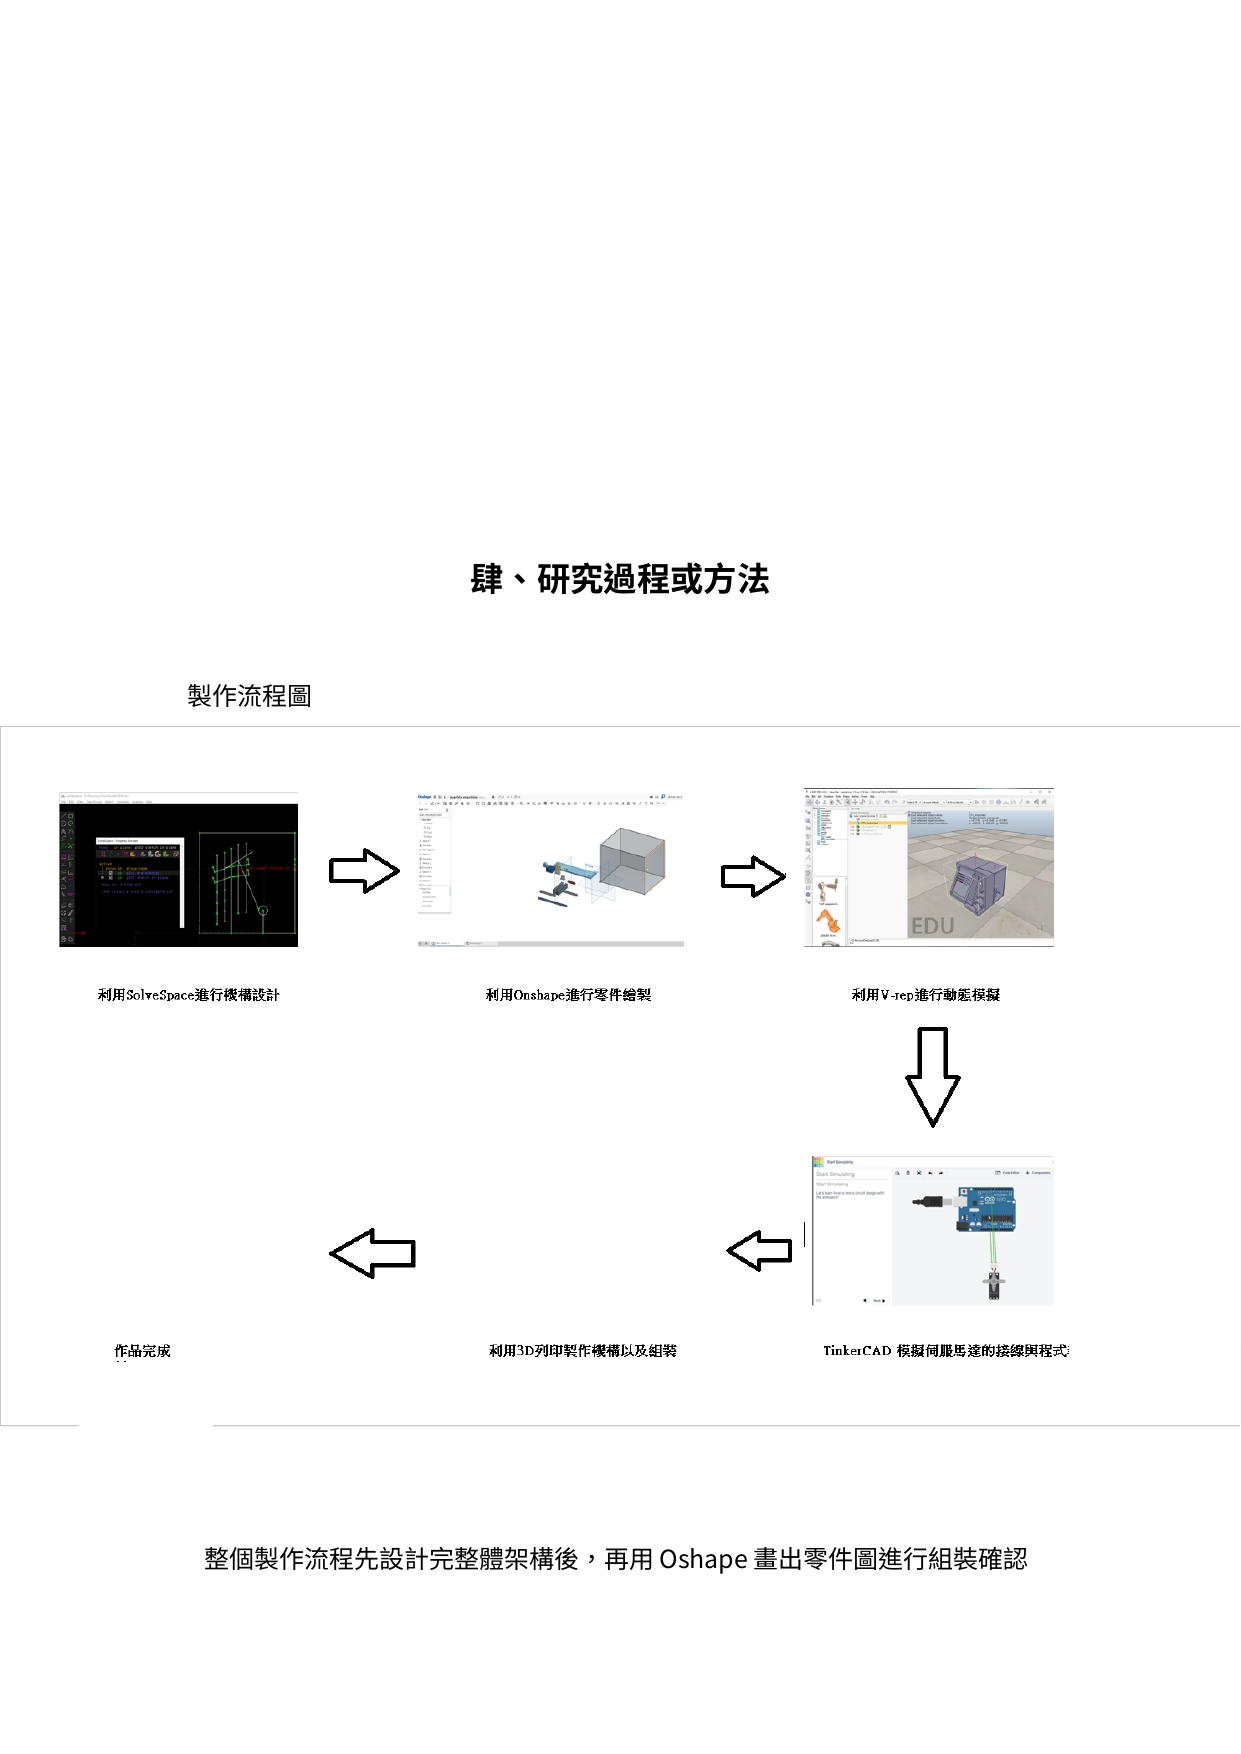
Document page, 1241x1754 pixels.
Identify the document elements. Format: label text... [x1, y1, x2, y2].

text 肆、研究過程或方法 [187, 539, 1053, 614]
picture [0, 726, 1241, 1427]
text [187, 1538, 1053, 1576]
text 製作流程圖 [187, 676, 1053, 713]
